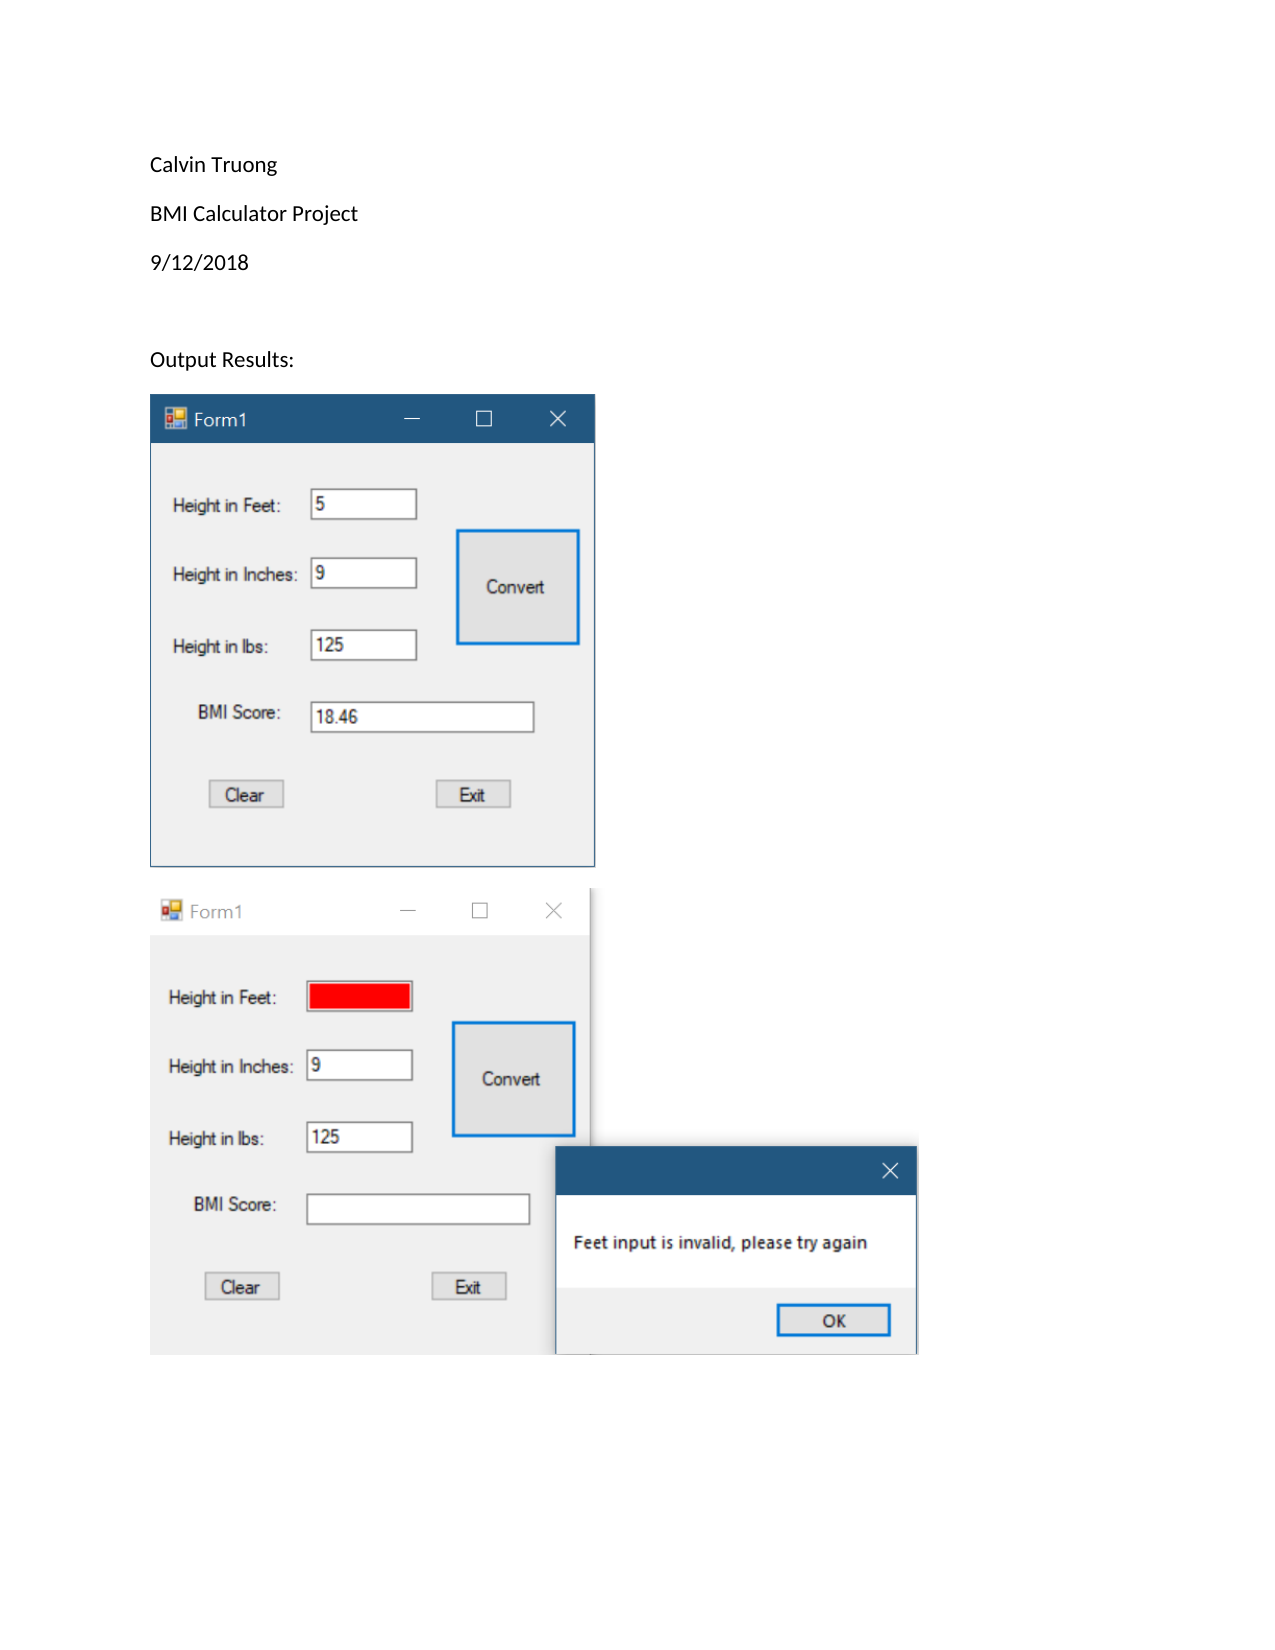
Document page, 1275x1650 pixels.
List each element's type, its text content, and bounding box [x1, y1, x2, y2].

text BMI Calculator Project [150, 199, 1125, 227]
text Output Results: [150, 345, 1125, 373]
text 9/12/2018 [150, 248, 1125, 276]
text Calvin Truong [150, 150, 1125, 178]
picture [150, 394, 596, 868]
picture [150, 888, 919, 1355]
